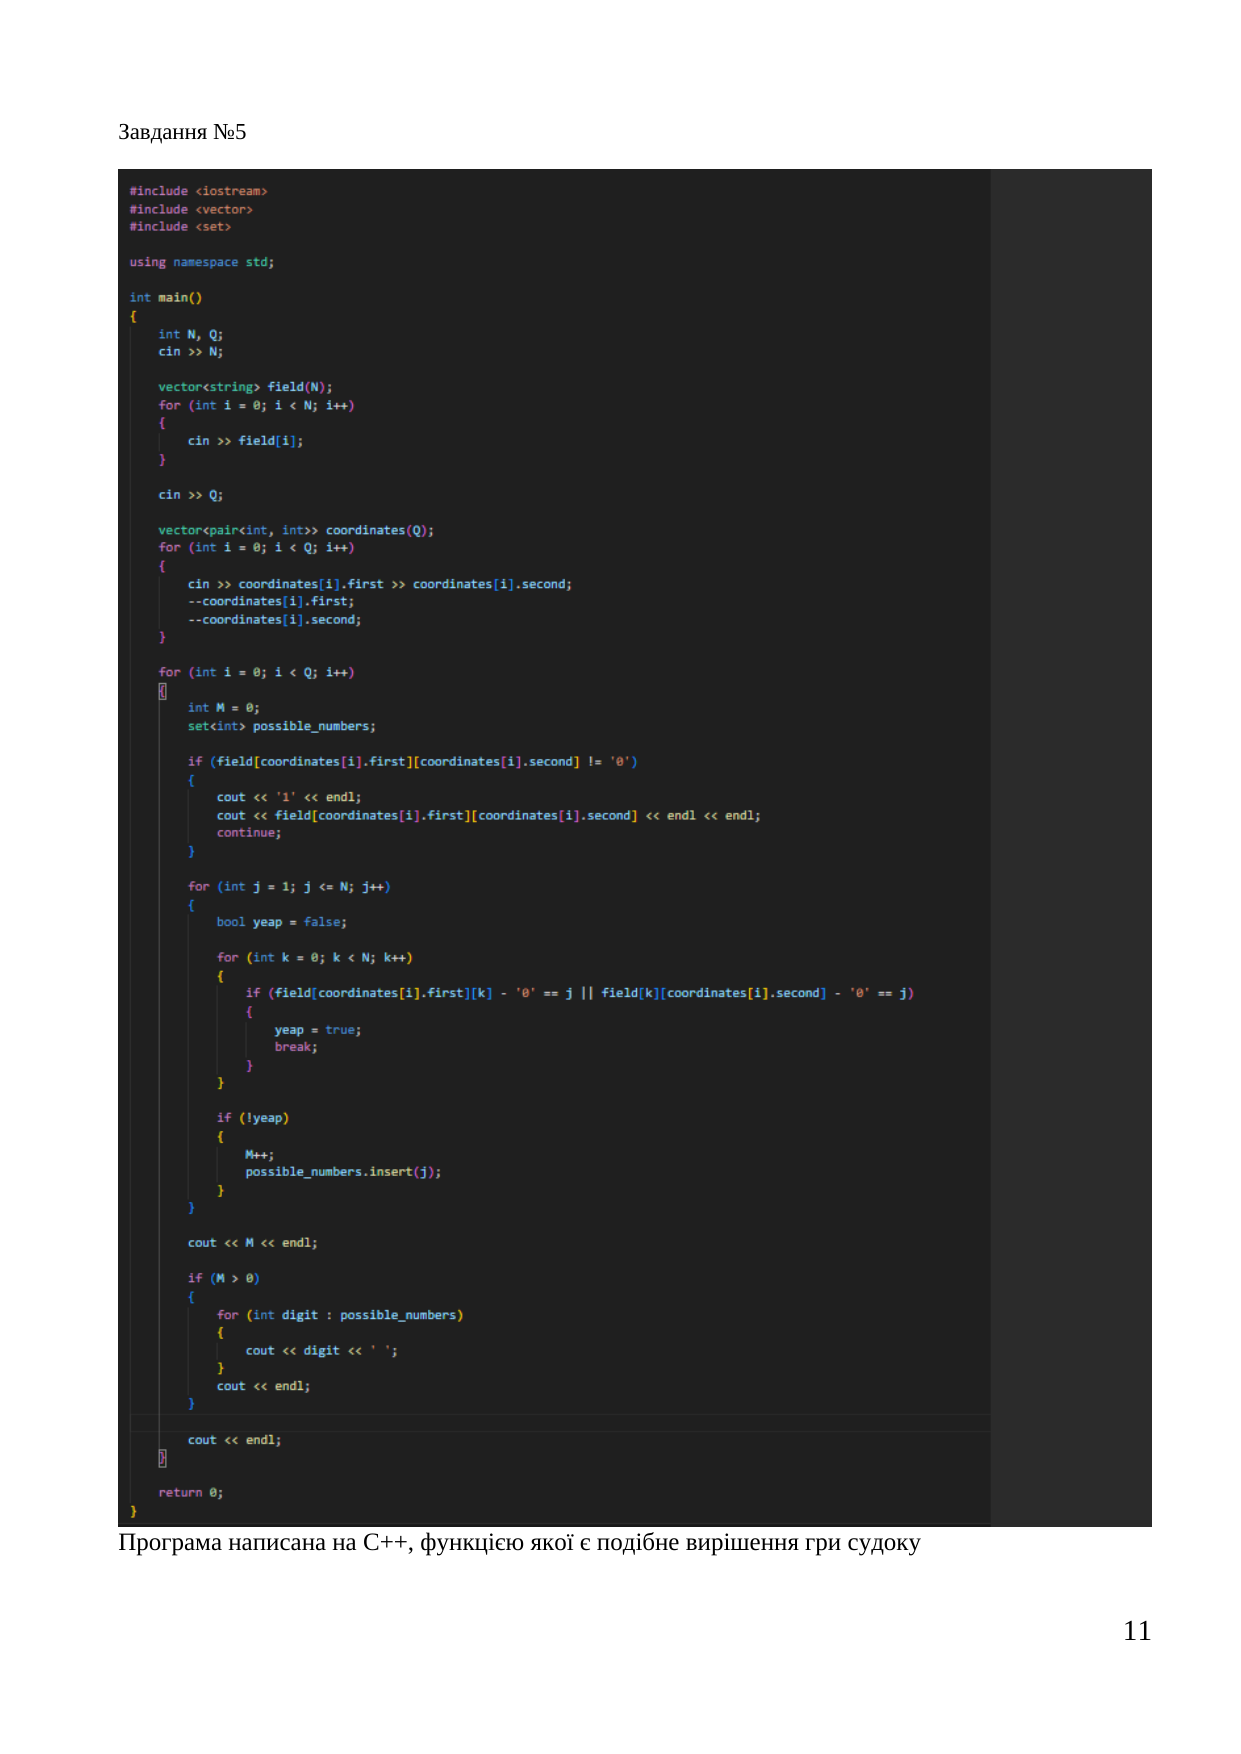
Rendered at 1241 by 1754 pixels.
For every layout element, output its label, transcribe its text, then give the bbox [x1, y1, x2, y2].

picture [118, 169, 991, 1527]
text Програма написана на С++, функцією якої є подібне вирішення гри судоку [118, 1527, 1152, 1555]
text Завдання №5 [118, 118, 1152, 144]
